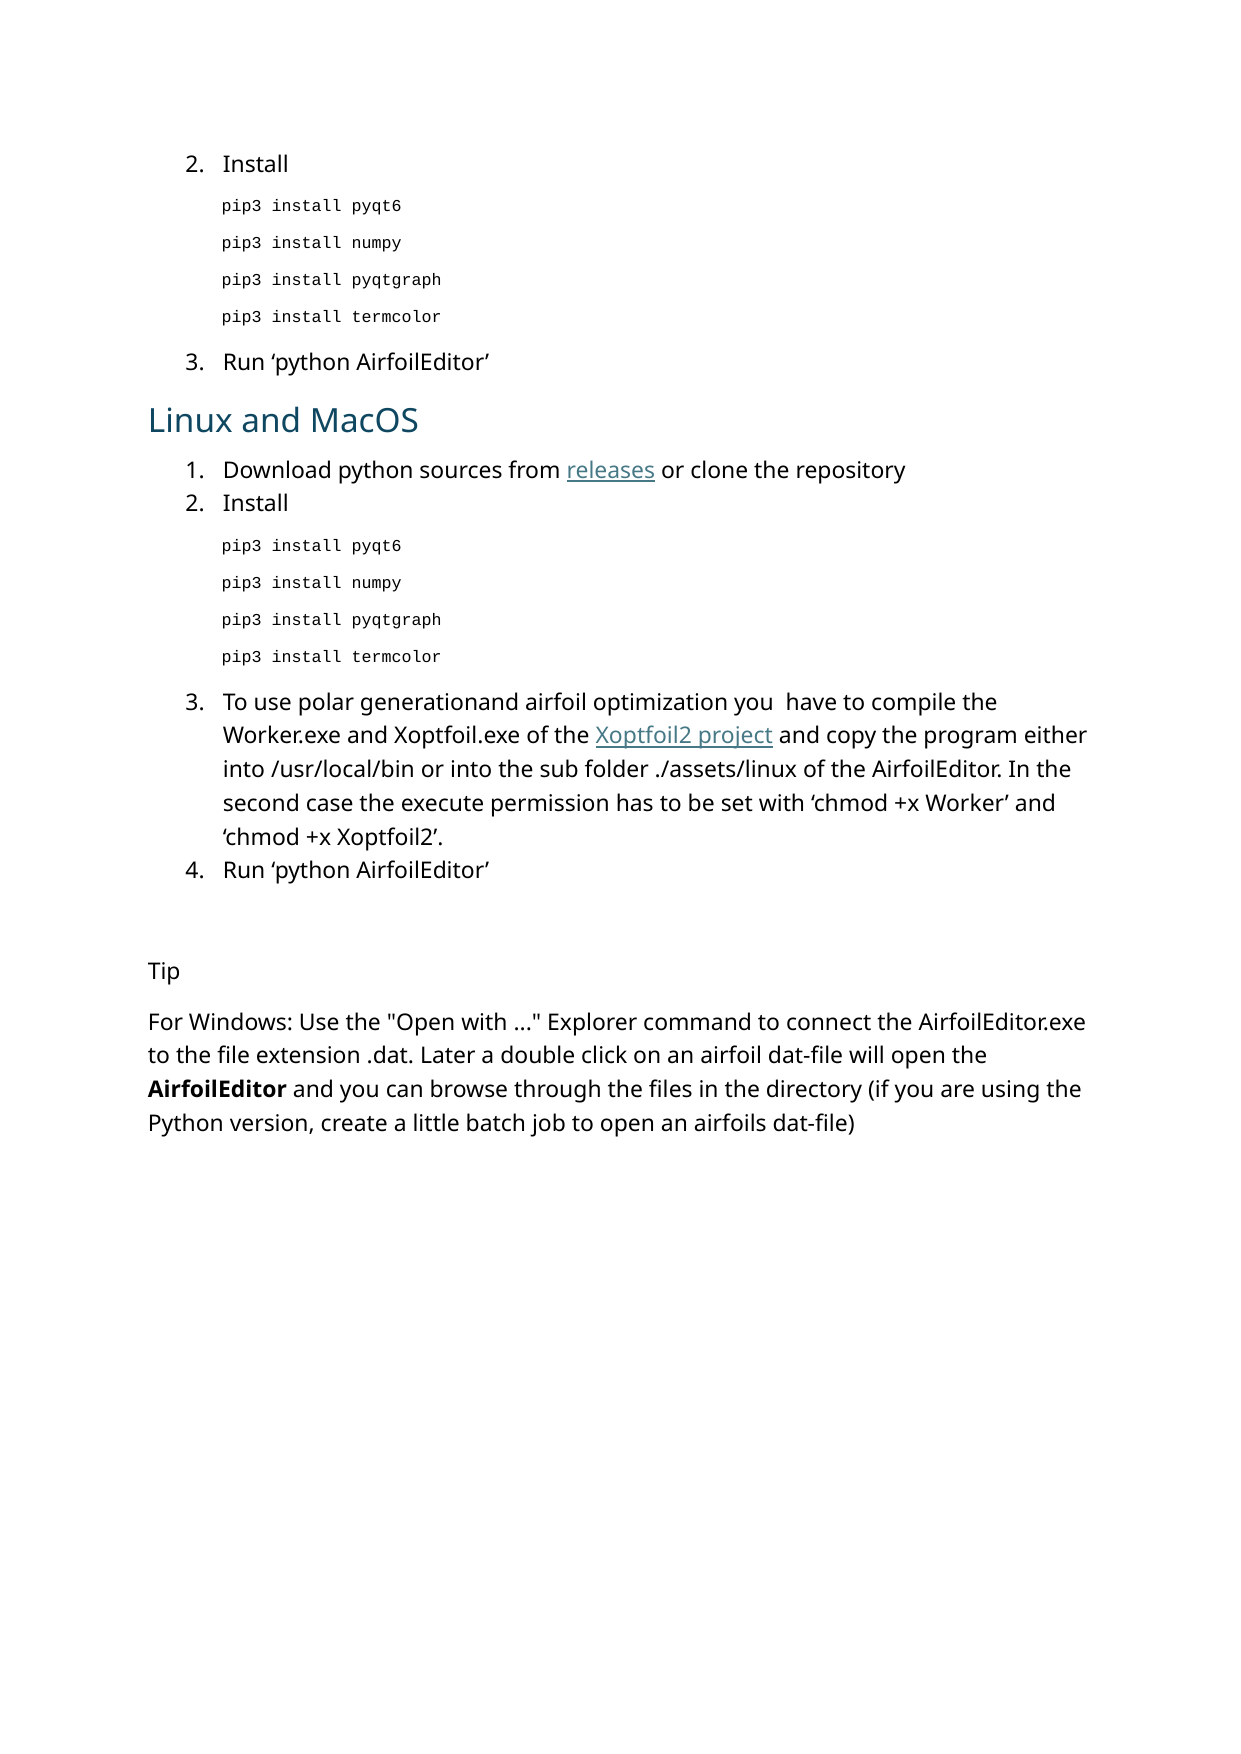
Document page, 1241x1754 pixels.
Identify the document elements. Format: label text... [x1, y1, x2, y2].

list Download python sources from releases or clone the repository [185, 454, 1093, 485]
text pip3 install termcolor [221, 309, 1093, 328]
list Run ‘python AirfoilEditor’ [185, 346, 1093, 377]
text pip3 install pyqtgraph [221, 272, 1093, 291]
text pip3 install numpy [221, 235, 1093, 254]
text For Windows: Use the "Open with ..." Explorer command to connect the AirfoilEditor.exe to the file extension .dat. Later a double click on an airfoil dat-file will open the AirfoilEditor and you can browse through the files in the directory (if you are using the Python version, create a little batch job to open an airfoils dat-file) [148, 1006, 1093, 1138]
list Install [185, 487, 1093, 519]
text Tip [148, 955, 1093, 987]
list Install [185, 148, 1093, 179]
list To use polar generationand airfoil optimization you have to compile the Worker.exe and Xoptfoil.exe of the Xoptfoil2 project and copy the program either into /usr/local/bin or into the sub folder ./assets/linux of the AirfoilEditor. In the second case the execute permission has to be set with ‘chmod +x Worker’ and ‘chmod +x Xoptfoil2’. [185, 686, 1093, 852]
list Run ‘python AirfoilEditor’ [185, 854, 1093, 886]
text pip3 install pyqtgraph [221, 612, 1093, 631]
text pip3 install pyqt6 [221, 538, 1093, 557]
text pip3 install numpy [221, 575, 1093, 594]
text pip3 install termcolor [221, 649, 1093, 668]
subtitle Linux and MacOS [148, 396, 1093, 442]
text pip3 install pyqt6 [221, 198, 1093, 217]
